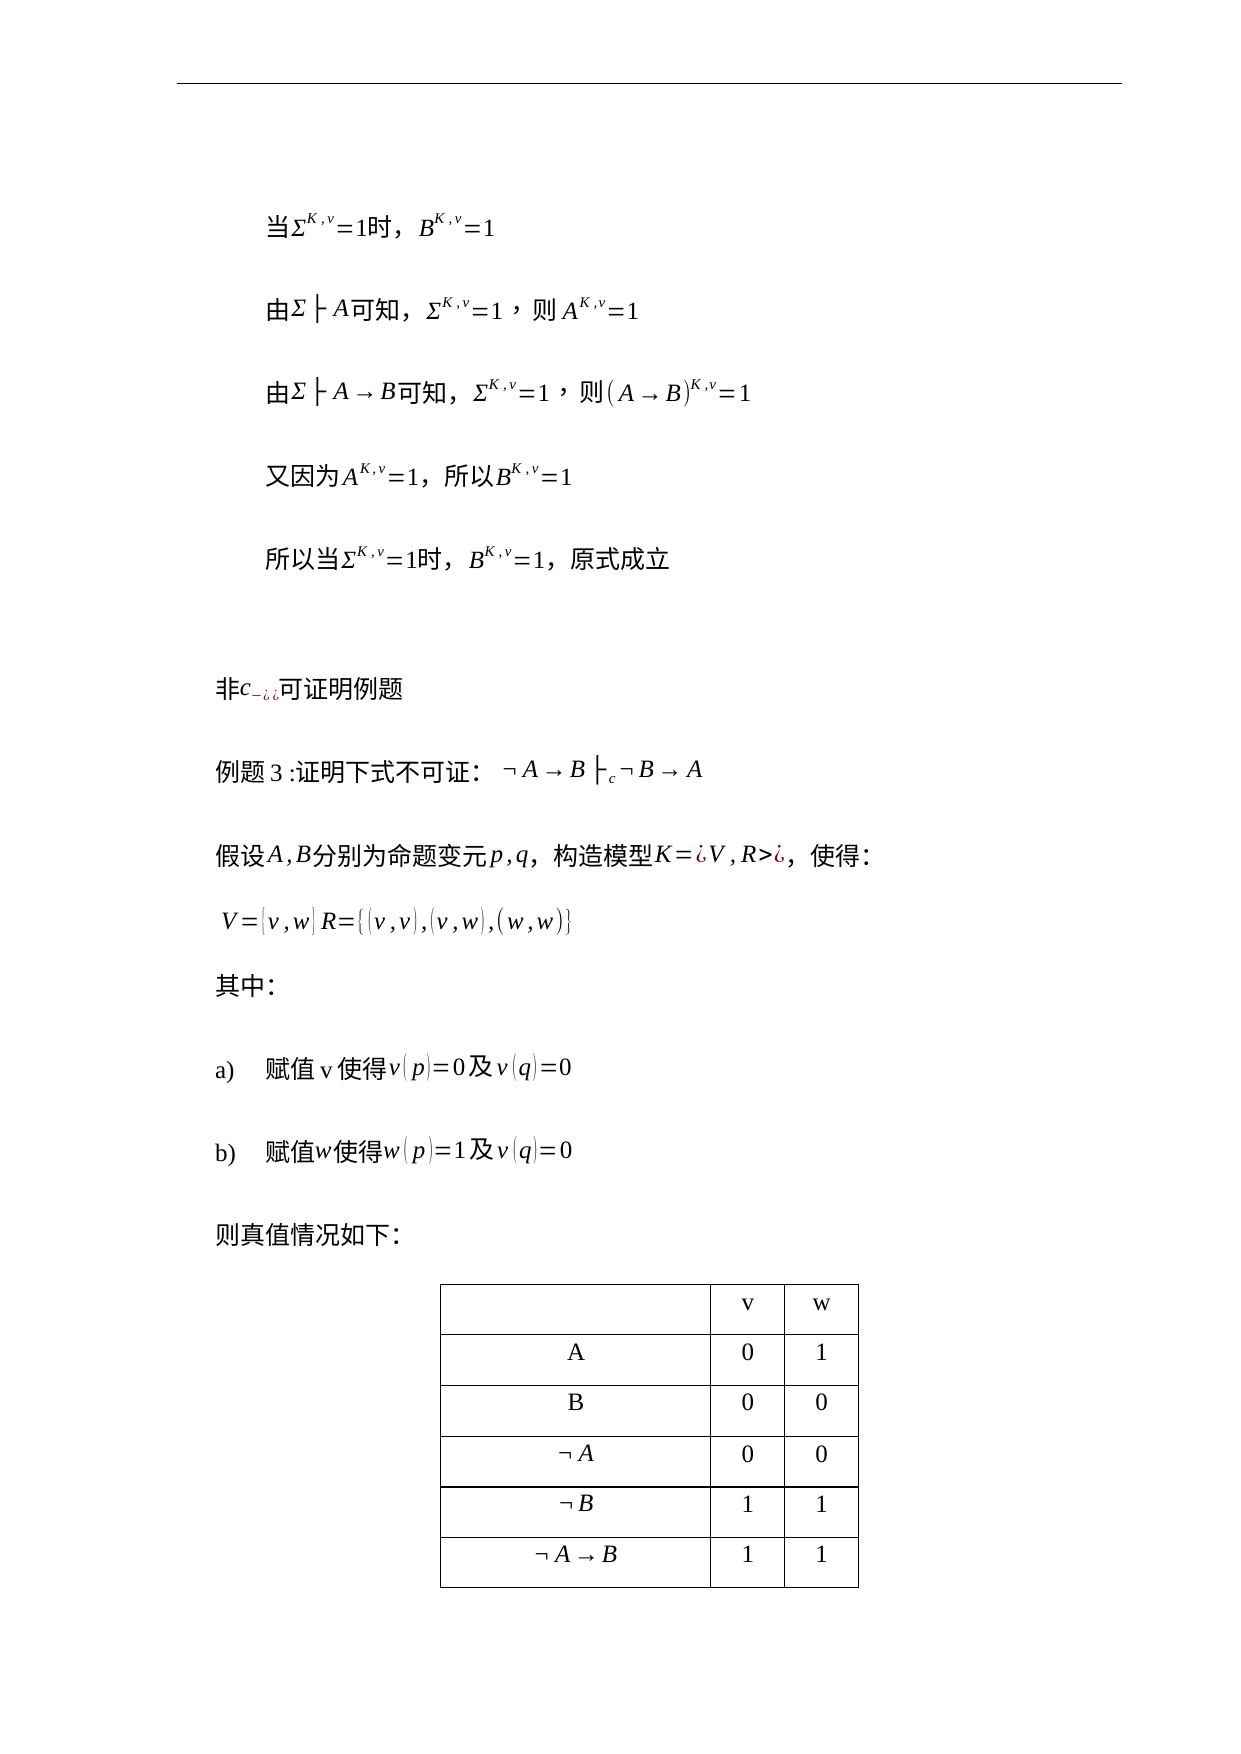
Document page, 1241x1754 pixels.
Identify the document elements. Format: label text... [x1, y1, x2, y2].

table_cell [441, 1538, 710, 1587]
text 当时， [221, 193, 1122, 258]
table_cell 1 [785, 1335, 858, 1384]
table_cell [441, 1488, 710, 1537]
table_cell A [441, 1335, 710, 1384]
text 所以当时，，原式成立 [221, 525, 1122, 590]
text 由可知， [221, 359, 1122, 424]
list 赋值v使得 [177, 1035, 1122, 1100]
table_header w [785, 1285, 858, 1334]
text 又因为，所以 [221, 442, 1122, 507]
table_cell 0 [711, 1437, 784, 1486]
table_cell 1 [711, 1488, 784, 1537]
table_cell 0 [785, 1386, 858, 1436]
text 假设分别为命题变元，构造模型，使得： [177, 822, 1122, 887]
text 其中： [177, 952, 1122, 1017]
text 则真值情况如下： [199, 1201, 1122, 1266]
table_cell 0 [711, 1335, 784, 1384]
table_cell 1 [785, 1488, 858, 1537]
text 例题3 :证明下式不可证： [177, 738, 1122, 803]
list 赋值使得 [177, 1118, 1122, 1183]
table_header v [711, 1285, 784, 1334]
table_cell 1 [785, 1538, 858, 1587]
table_cell 0 [785, 1437, 858, 1486]
table_cell 1 [711, 1538, 784, 1587]
table_cell [441, 1437, 710, 1486]
table_cell 0 [711, 1386, 784, 1436]
text 由可知， [221, 276, 1122, 341]
table_header [441, 1285, 710, 1334]
text 非可证明例题 [177, 655, 1122, 720]
table_cell B [441, 1386, 710, 1436]
